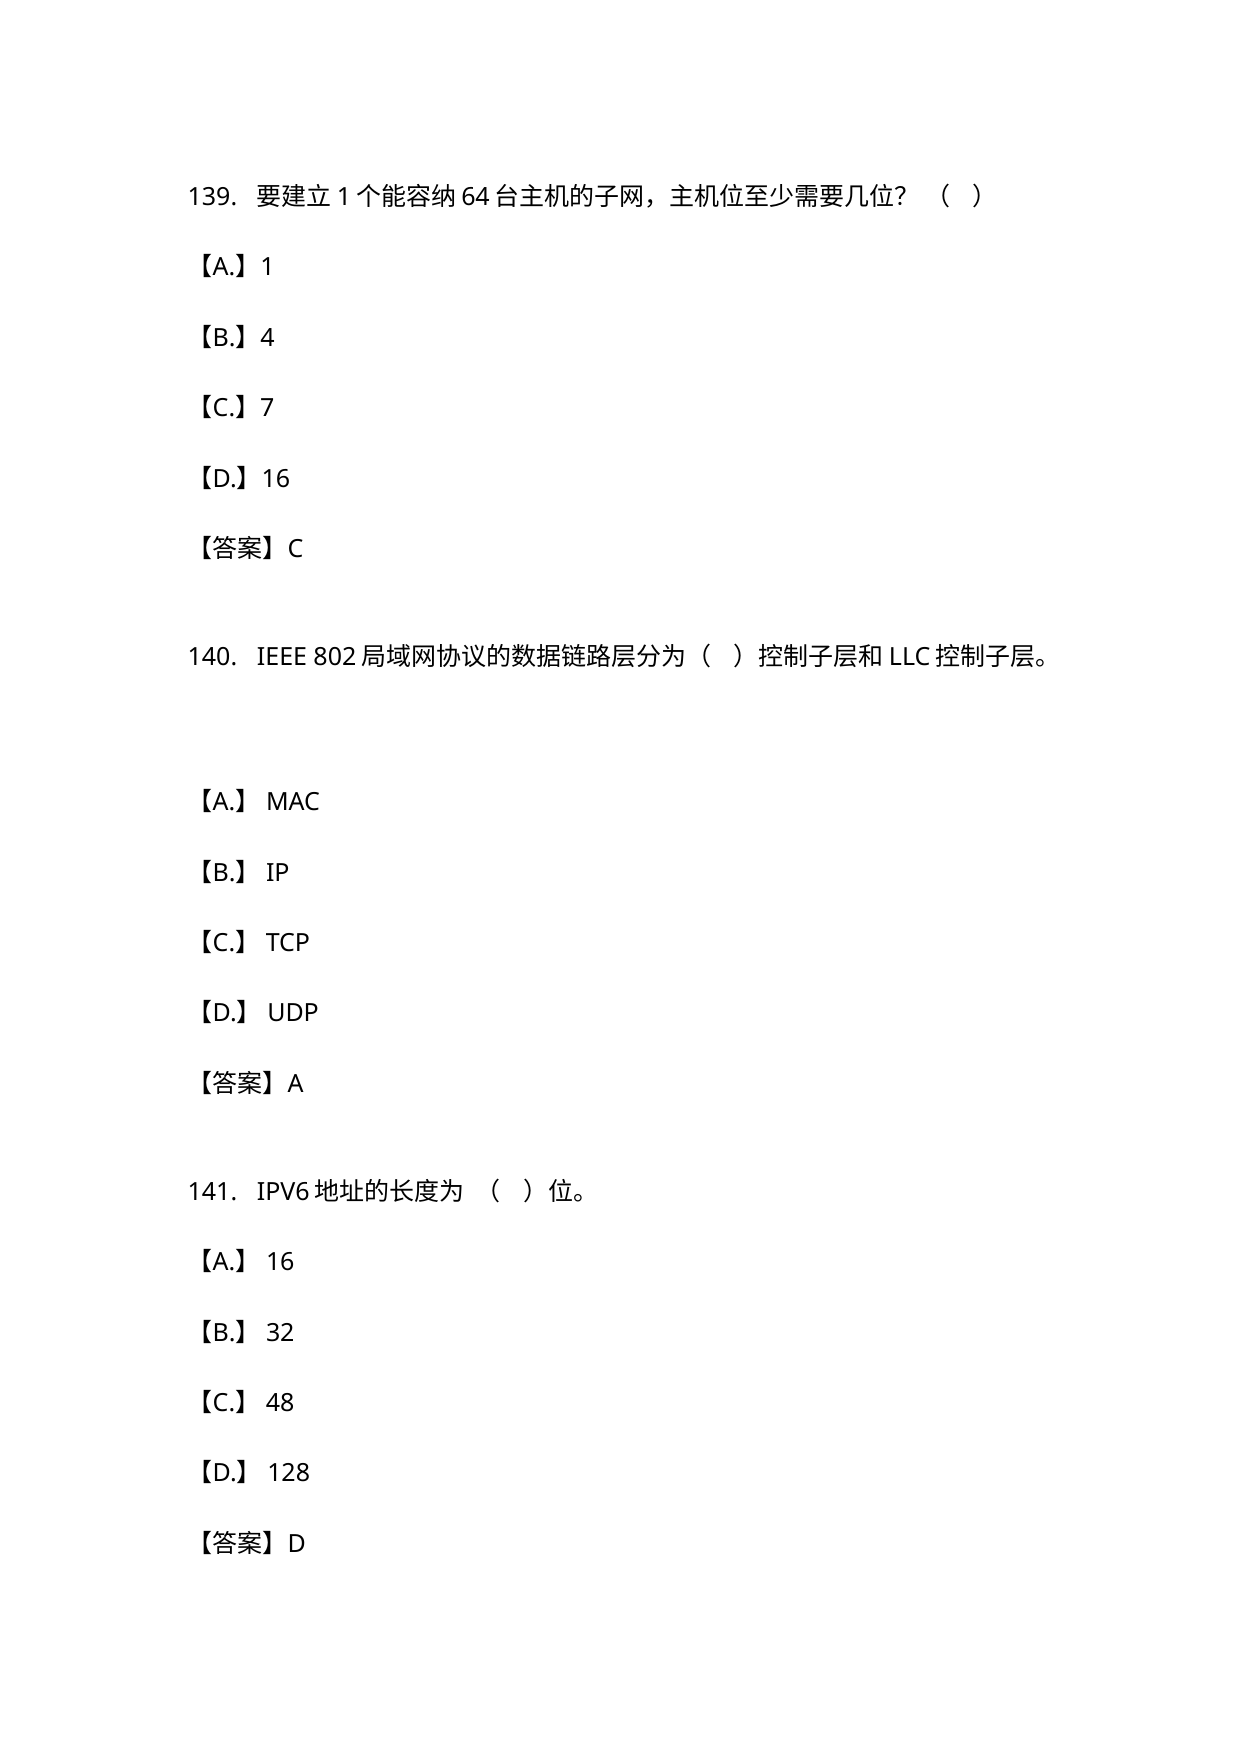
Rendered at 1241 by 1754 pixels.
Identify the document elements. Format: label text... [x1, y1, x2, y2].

text 【D.】 128 [187, 1438, 1053, 1503]
text 【A.】 MAC [187, 767, 1053, 832]
text 【B.】 IP [187, 838, 1053, 903]
text 【A.】 16 [187, 1227, 1053, 1292]
text 【C.】 TCP [187, 908, 1053, 973]
text 【答案】C [187, 514, 1053, 579]
text 【D.】 UDP [187, 978, 1053, 1043]
list IPV6地址的长度为 （ ）位。 [187, 1157, 1053, 1222]
text 【A.】1 [187, 232, 1053, 297]
text 【答案】D [187, 1509, 1053, 1574]
list IEEE 802局域网协议的数据链路层分为（ ）控制子层和LLC控制子层。 [187, 622, 1053, 762]
text 【答案】A [187, 1049, 1053, 1114]
text 【B.】 32 [187, 1298, 1053, 1363]
list 要建立1个能容纳64台主机的子网，主机位至少需要几位？ （ ） [187, 162, 1053, 227]
text 【B.】4 [187, 303, 1053, 368]
text 【D.】16 [187, 444, 1053, 509]
text 【C.】7 [187, 373, 1053, 438]
text 【C.】 48 [187, 1368, 1053, 1433]
